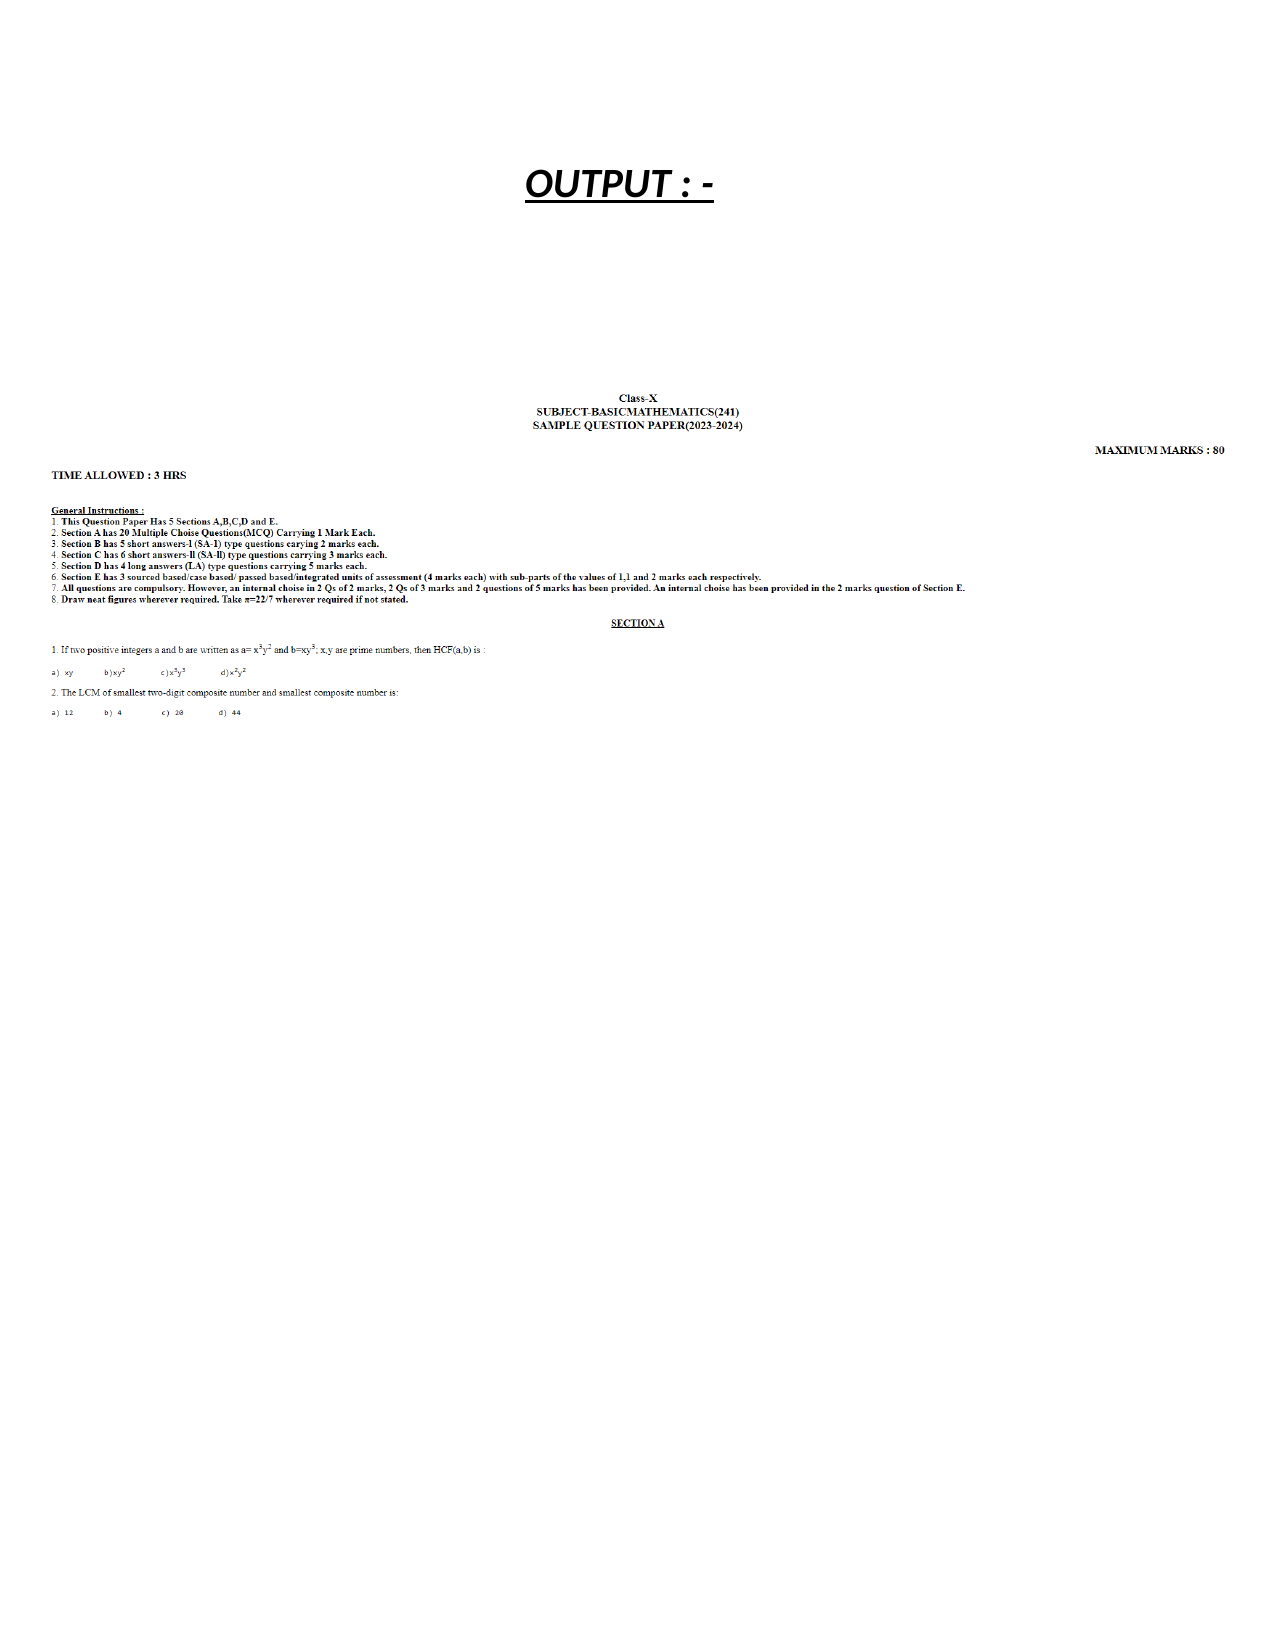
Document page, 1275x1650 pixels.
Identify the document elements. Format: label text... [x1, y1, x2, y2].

picture [46, 380, 1229, 934]
text OUTPUT : - [150, 157, 1209, 208]
